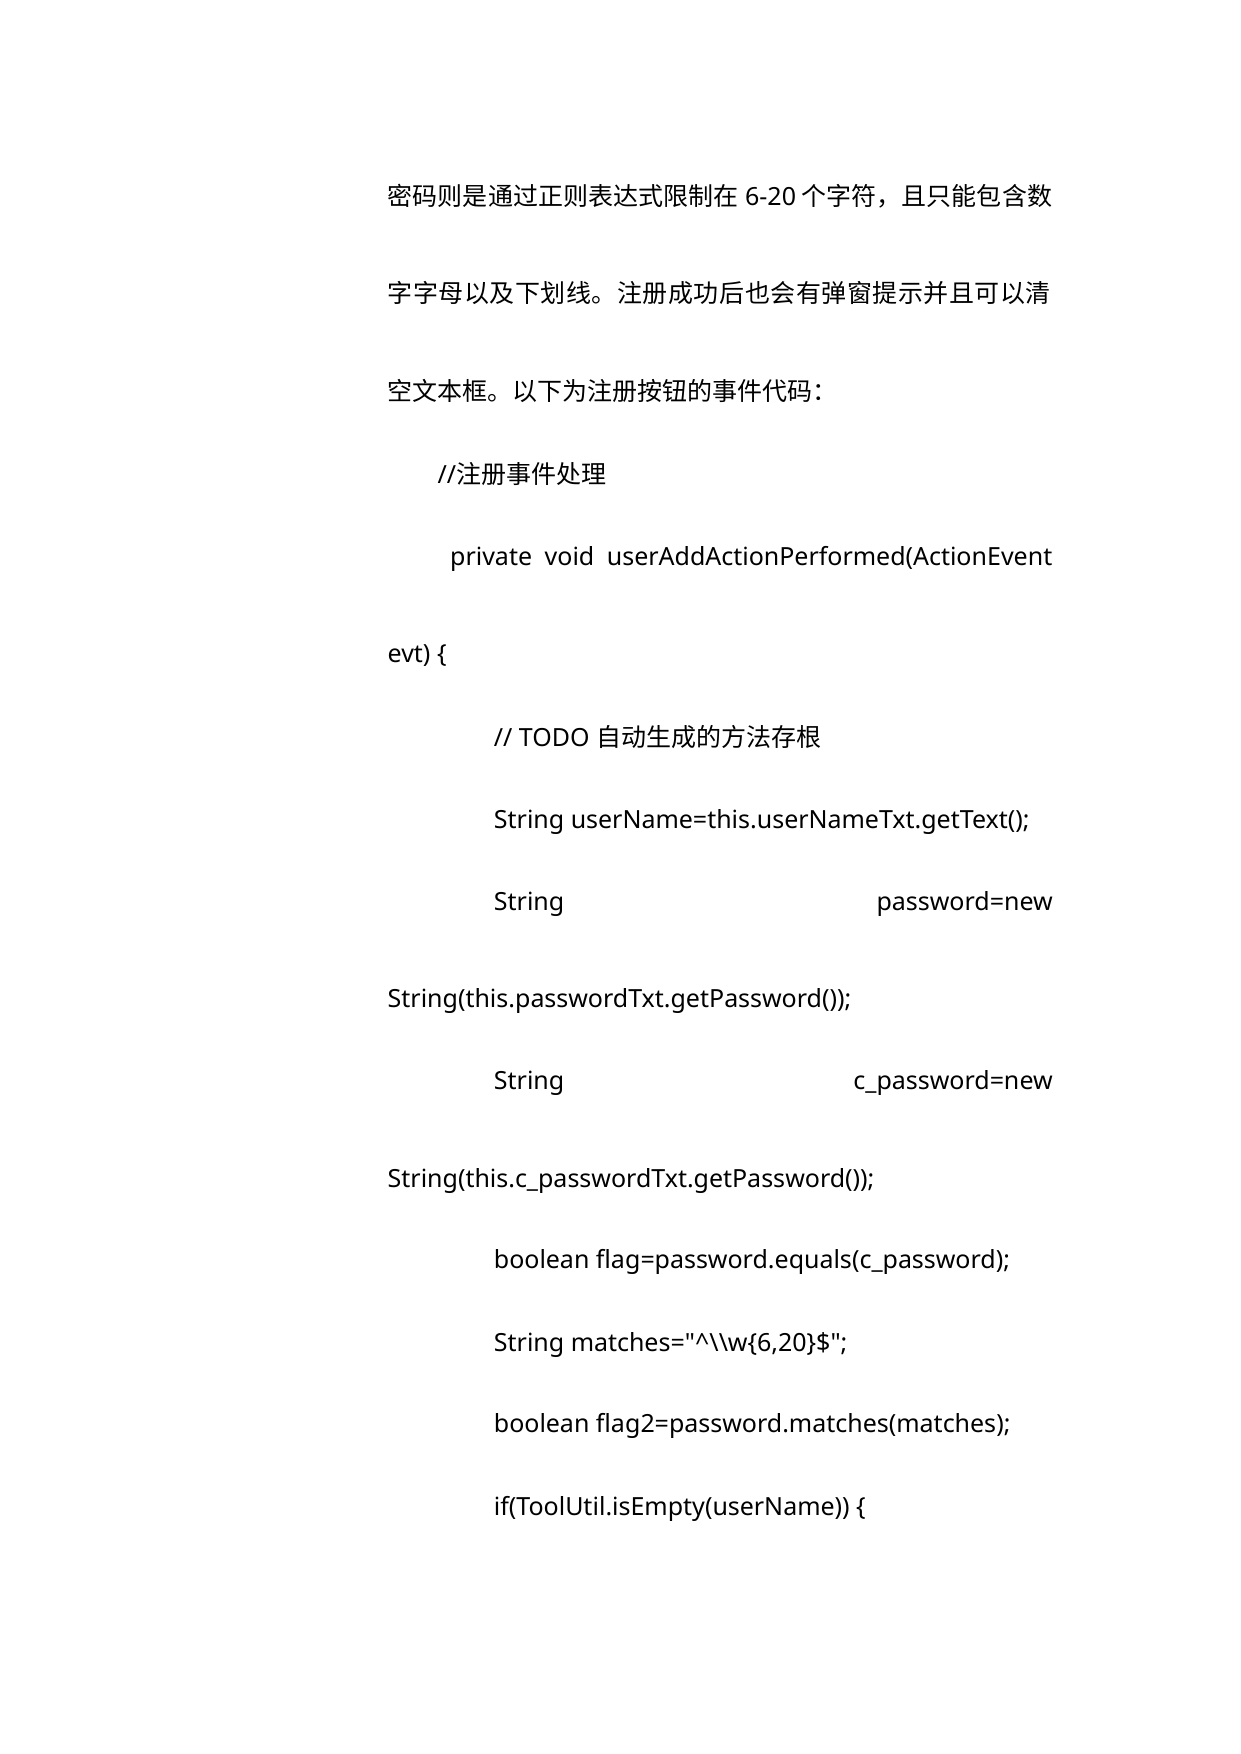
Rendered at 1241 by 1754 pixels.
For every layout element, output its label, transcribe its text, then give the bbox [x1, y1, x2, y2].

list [350, 162, 1053, 422]
list if(ToolUtil.isEmpty(userName)) { [387, 1473, 1053, 1538]
list boolean flag2=password.matches(matches); [387, 1391, 1053, 1456]
list String userName=this.userNameTxt.getText(); [387, 786, 1053, 851]
list //注册事件处理 [387, 440, 1053, 505]
list String c_password=new String(this.c_passwordTxt.getPassword()); [387, 1047, 1053, 1210]
list String matches="^\\w{6,20}$"; [387, 1309, 1053, 1374]
list // TODO 自动生成的方法存根 [387, 703, 1053, 768]
list boolean flag=password.equals(c_password); [387, 1227, 1053, 1292]
list private void userAddActionPerformed(ActionEvent evt) { [387, 523, 1053, 686]
list String password=new String(this.passwordTxt.getPassword()); [387, 868, 1053, 1030]
